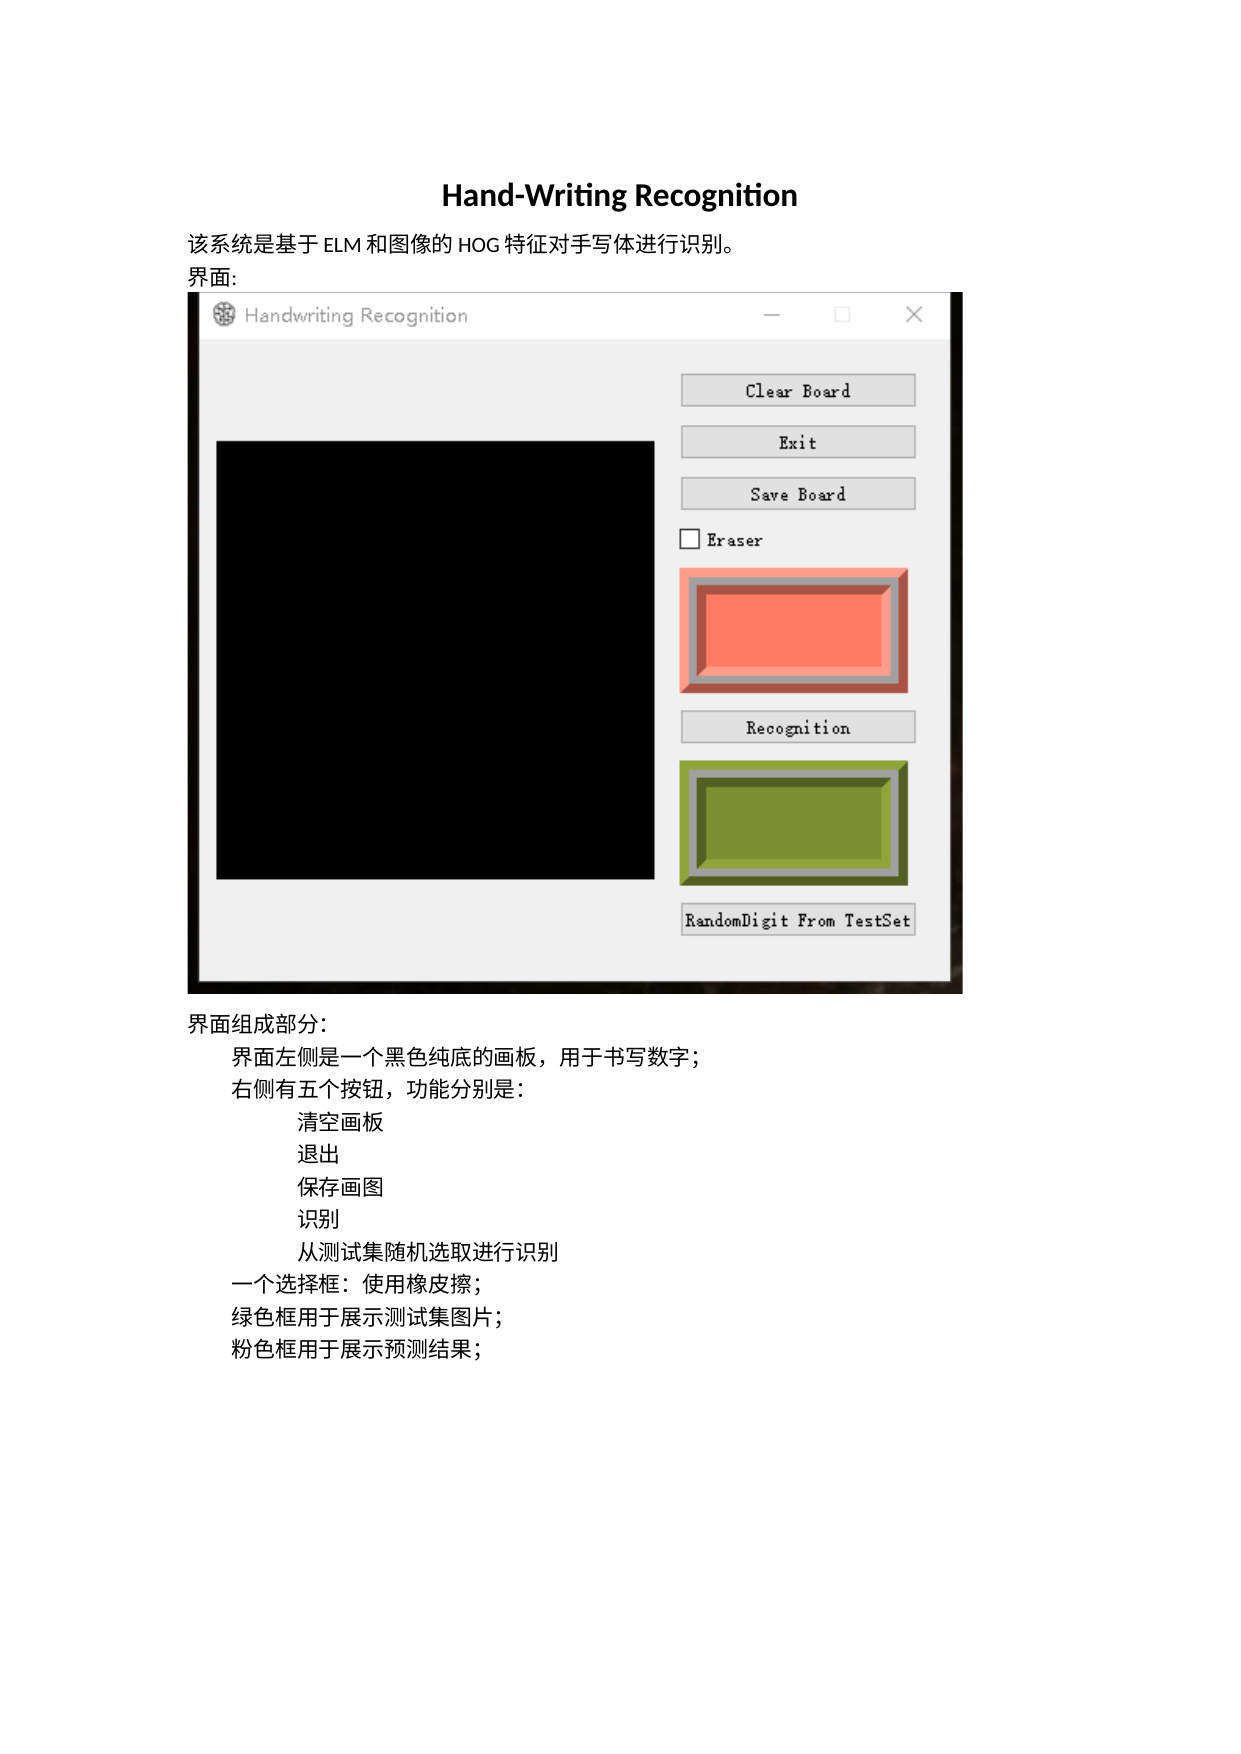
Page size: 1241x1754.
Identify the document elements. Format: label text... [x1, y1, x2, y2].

list 界面左侧是一个黑色纯底的画板，用于书写数字； [231, 1039, 1053, 1072]
text 清空画板 [275, 1104, 1053, 1137]
picture [187, 292, 963, 994]
text Hand-Writing Recognition [187, 162, 1053, 227]
text 绿色框用于展示测试集图片； [187, 1299, 1053, 1332]
text 从测试集随机选取进行识别 [275, 1234, 1053, 1267]
text 界面组成部分： [187, 1007, 1053, 1039]
text 识别 [275, 1202, 1053, 1234]
text 该系统是基于ELM和图像的HOG特征对手写体进行识别。 [187, 227, 1053, 259]
text 退出 [275, 1137, 1053, 1169]
list 右侧有五个按钮，功能分别是： [231, 1072, 1053, 1104]
text 保存画图 [275, 1169, 1053, 1202]
text 粉色框用于展示预测结果； [187, 1332, 1053, 1364]
list 一个选择框：使用橡皮擦； [231, 1267, 1053, 1299]
text 界面: [187, 259, 1053, 292]
